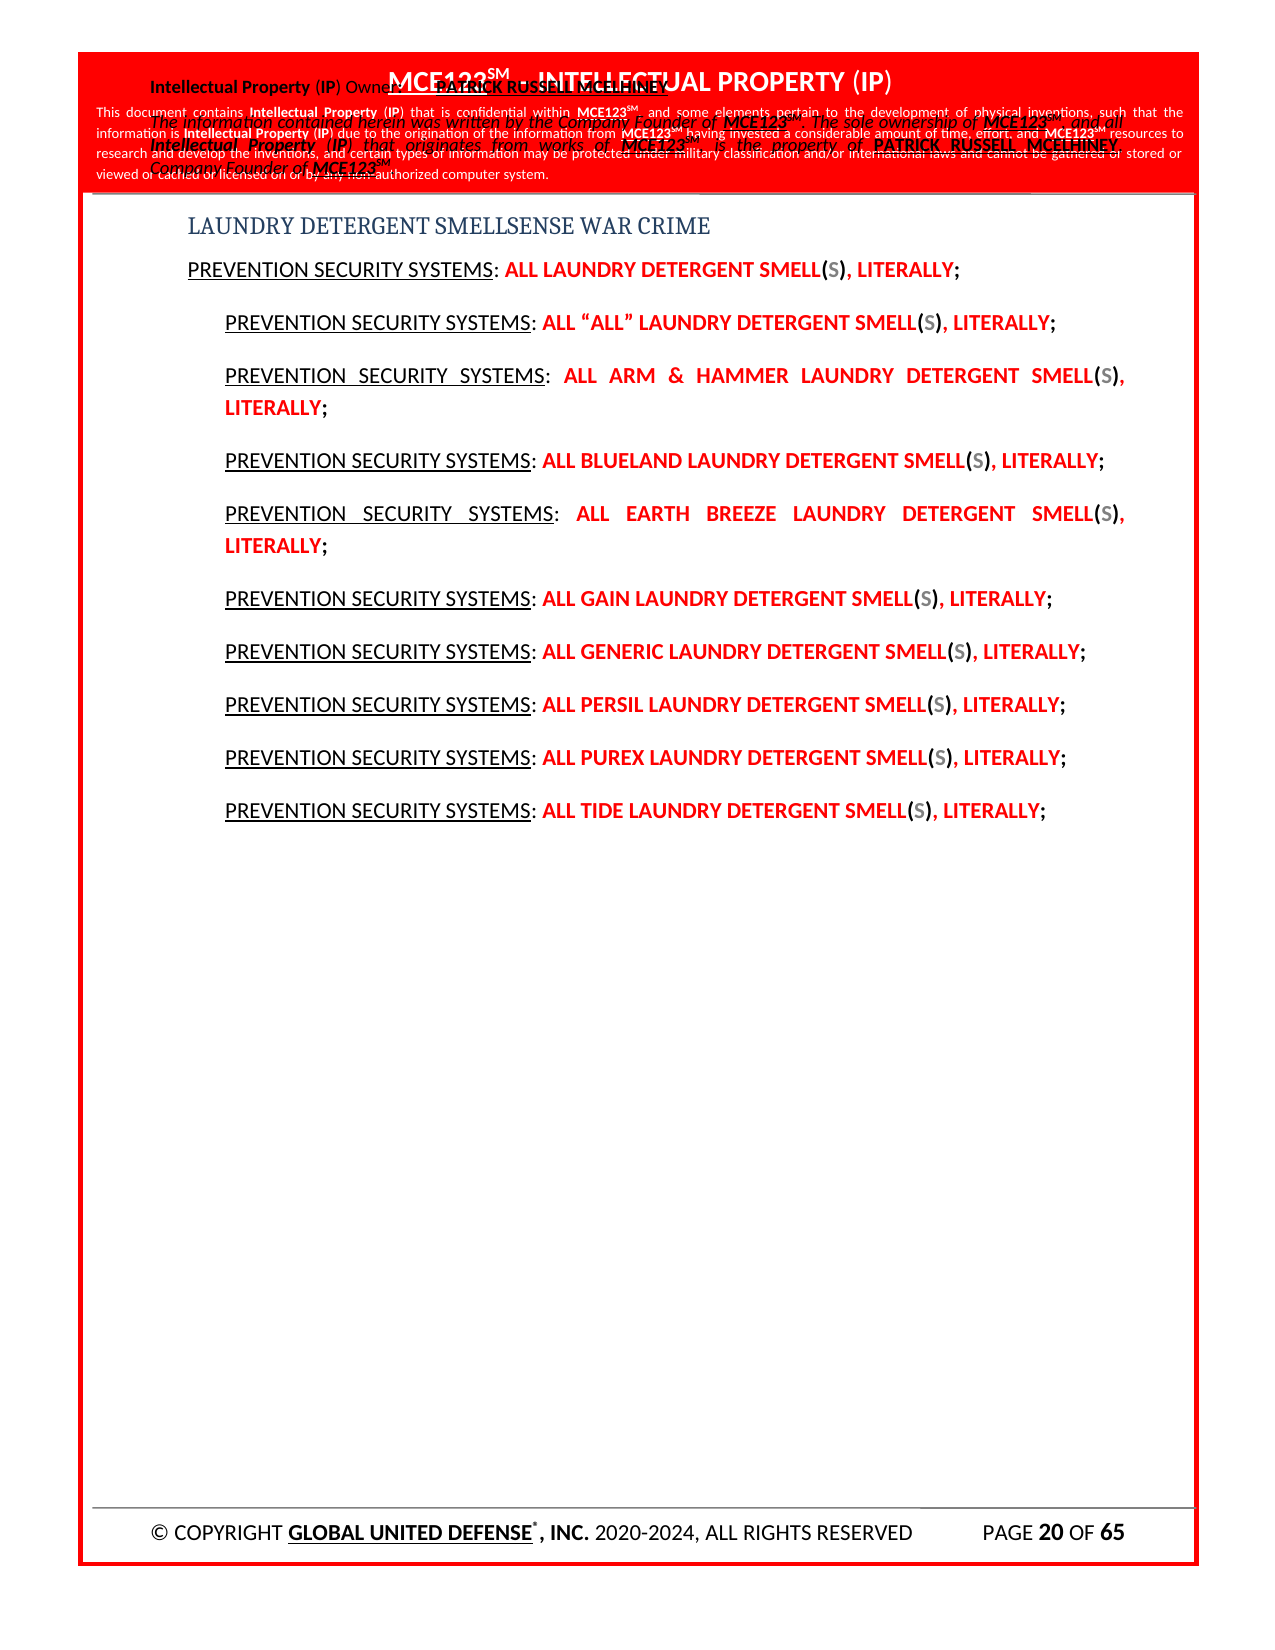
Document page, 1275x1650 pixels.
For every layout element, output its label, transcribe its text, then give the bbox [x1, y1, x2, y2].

subtitle LAUNDRY DETERGENT SMELLSENSE WAR CRIME [187, 212, 1125, 240]
text PREVENTION SECURITY SYSTEMS: ALL PUREX LAUNDRY DETERGENT SMELL(S), LITERALLY; [225, 743, 1125, 771]
text PREVENTION SECURITY SYSTEMS: ALL GENERIC LAUNDRY DETERGENT SMELL(S), LITERALLY; [225, 637, 1125, 665]
text PREVENTION SECURITY SYSTEMS: ALL BLUELAND LAUNDRY DETERGENT SMELL(S), LITERALLY; [225, 446, 1125, 474]
text PREVENTION SECURITY SYSTEMS: ALL PERSIL LAUNDRY DETERGENT SMELL(S), LITERALLY; [225, 690, 1125, 718]
text PREVENTION SECURITY SYSTEMS: ALL TIDE LAUNDRY DETERGENT SMELL(S), LITERALLY; [225, 796, 1125, 824]
text PREVENTION SECURITY SYSTEMS: ALL ARM & HAMMER LAUNDRY DETERGENT SMELL(S), LITERALLY; [225, 361, 1125, 421]
text PREVENTION SECURITY SYSTEMS: ALL GAIN LAUNDRY DETERGENT SMELL(S), LITERALLY; [225, 584, 1125, 612]
text PREVENTION SECURITY SYSTEMS: ALL EARTH BREEZE LAUNDRY DETERGENT SMELL(S), LITERALLY; [225, 499, 1125, 559]
text PREVENTION SECURITY SYSTEMS: ALL “ALL” LAUNDRY DETERGENT SMELL(S), LITERALLY; [225, 308, 1125, 336]
text PREVENTION SECURITY SYSTEMS: ALL LAUNDRY DETERGENT SMELL(S), LITERALLY; [187, 255, 1125, 283]
